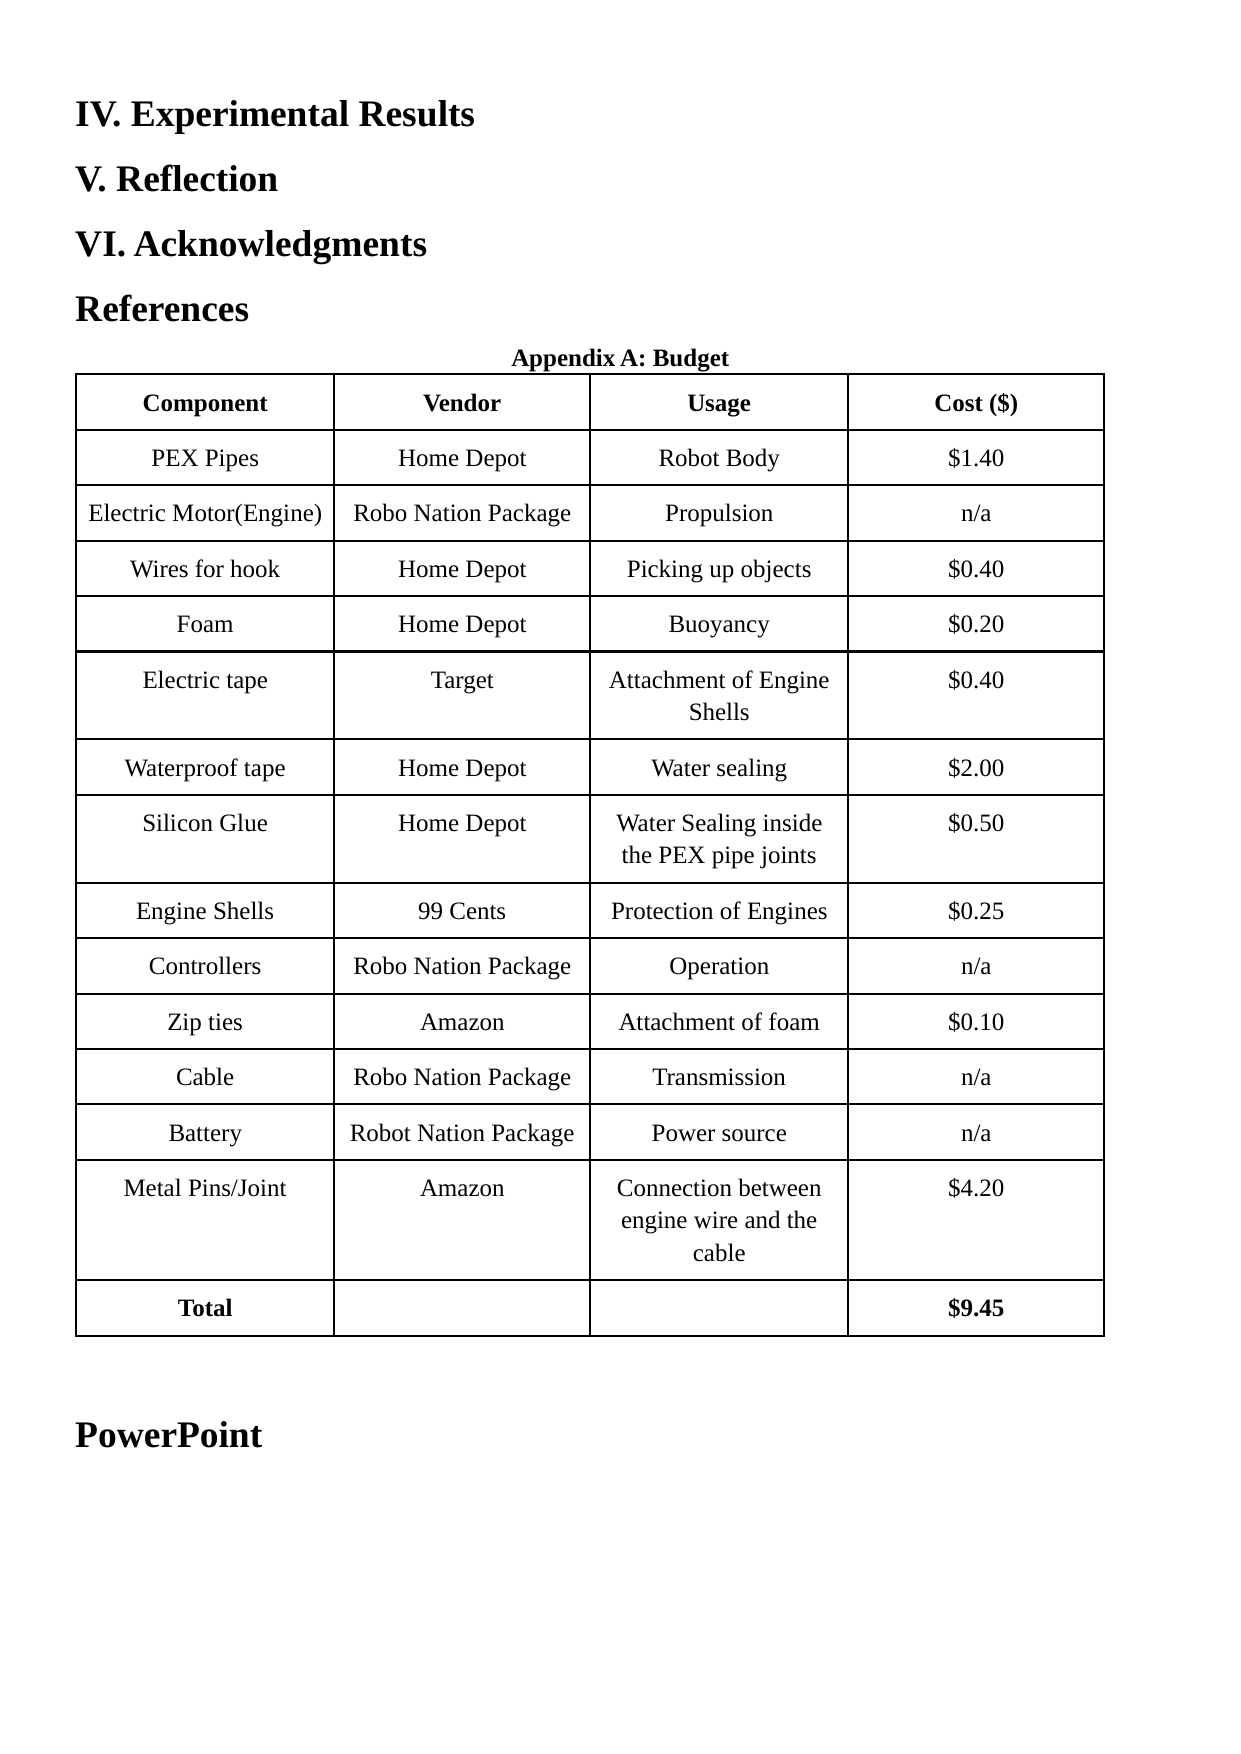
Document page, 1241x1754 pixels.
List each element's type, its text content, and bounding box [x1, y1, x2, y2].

table_cell $0.10 [849, 995, 1103, 1048]
table_cell Metal Pins/Joint [77, 1161, 333, 1279]
table_cell Wires for hook [77, 542, 333, 595]
table_cell Home Depot [335, 431, 589, 484]
table_cell Home Depot [335, 542, 589, 595]
table_cell [335, 1281, 589, 1334]
table_header Cost ($) [849, 375, 1103, 429]
table_cell Home Depot [335, 740, 589, 794]
table_cell Attachment of Engine Shells [591, 653, 847, 738]
table_cell $0.25 [849, 884, 1103, 937]
table_cell Amazon [335, 1161, 589, 1279]
table_cell Power source [591, 1105, 847, 1159]
table_cell n/a [849, 939, 1103, 992]
table_cell $1.40 [849, 431, 1103, 484]
table_cell Robot Body [591, 431, 847, 484]
table_cell n/a [849, 486, 1103, 539]
table_cell $0.40 [849, 653, 1103, 738]
table_cell Operation [591, 939, 847, 992]
table_cell $0.20 [849, 597, 1103, 650]
table_header Component [77, 375, 333, 429]
table_cell Battery [77, 1105, 333, 1159]
table_cell Electric tape [77, 653, 333, 738]
table_cell Buoyancy [591, 597, 847, 650]
table_cell Water sealing [591, 740, 847, 794]
table_cell Water Sealing inside the PEX pipe joints [591, 796, 847, 882]
table_cell Target [335, 653, 589, 738]
table_cell Electric Motor(Engine) [77, 486, 333, 539]
table_cell [591, 1281, 847, 1334]
text IV. Experimental Results [75, 81, 1165, 146]
text V. Reflection [75, 146, 1165, 211]
table_cell n/a [849, 1050, 1103, 1103]
table_cell Robo Nation Package [335, 1050, 589, 1103]
table_cell $9.45 [849, 1281, 1103, 1334]
table_cell Connection between engine wire and the cable [591, 1161, 847, 1279]
table_cell Picking up objects [591, 542, 847, 595]
table_cell Engine Shells [77, 884, 333, 937]
table_header Usage [591, 375, 847, 429]
table_cell PEX Pipes [77, 431, 333, 484]
table_cell Home Depot [335, 597, 589, 650]
table_cell n/a [849, 1105, 1103, 1159]
table_cell Waterproof tape [77, 740, 333, 794]
table_header Vendor [335, 375, 589, 429]
table_cell Zip ties [77, 995, 333, 1048]
table_cell Amazon [335, 995, 589, 1048]
table_cell Propulsion [591, 486, 847, 539]
table_cell Robo Nation Package [335, 486, 589, 539]
table_cell Transmission [591, 1050, 847, 1103]
table_cell $0.40 [849, 542, 1103, 595]
table_cell Foam [77, 597, 333, 650]
text PowerPoint [75, 1402, 1165, 1467]
table_cell Attachment of foam [591, 995, 847, 1048]
table_cell Total [77, 1281, 333, 1334]
table_cell Home Depot [335, 796, 589, 882]
table_cell Controllers [77, 939, 333, 992]
text References [75, 276, 1165, 341]
table_cell Cable [77, 1050, 333, 1103]
table_cell $2.00 [849, 740, 1103, 794]
table_cell Silicon Glue [77, 796, 333, 882]
table_cell $0.50 [849, 796, 1103, 882]
table_cell Robo Nation Package [335, 939, 589, 992]
table_cell Protection of Engines [591, 884, 847, 937]
table_cell Robot Nation Package [335, 1105, 589, 1159]
table_cell $4.20 [849, 1161, 1103, 1279]
text Appendix A: Budget [75, 341, 1165, 373]
table_cell 99 Cents [335, 884, 589, 937]
text VI. Acknowledgments [75, 211, 1165, 276]
